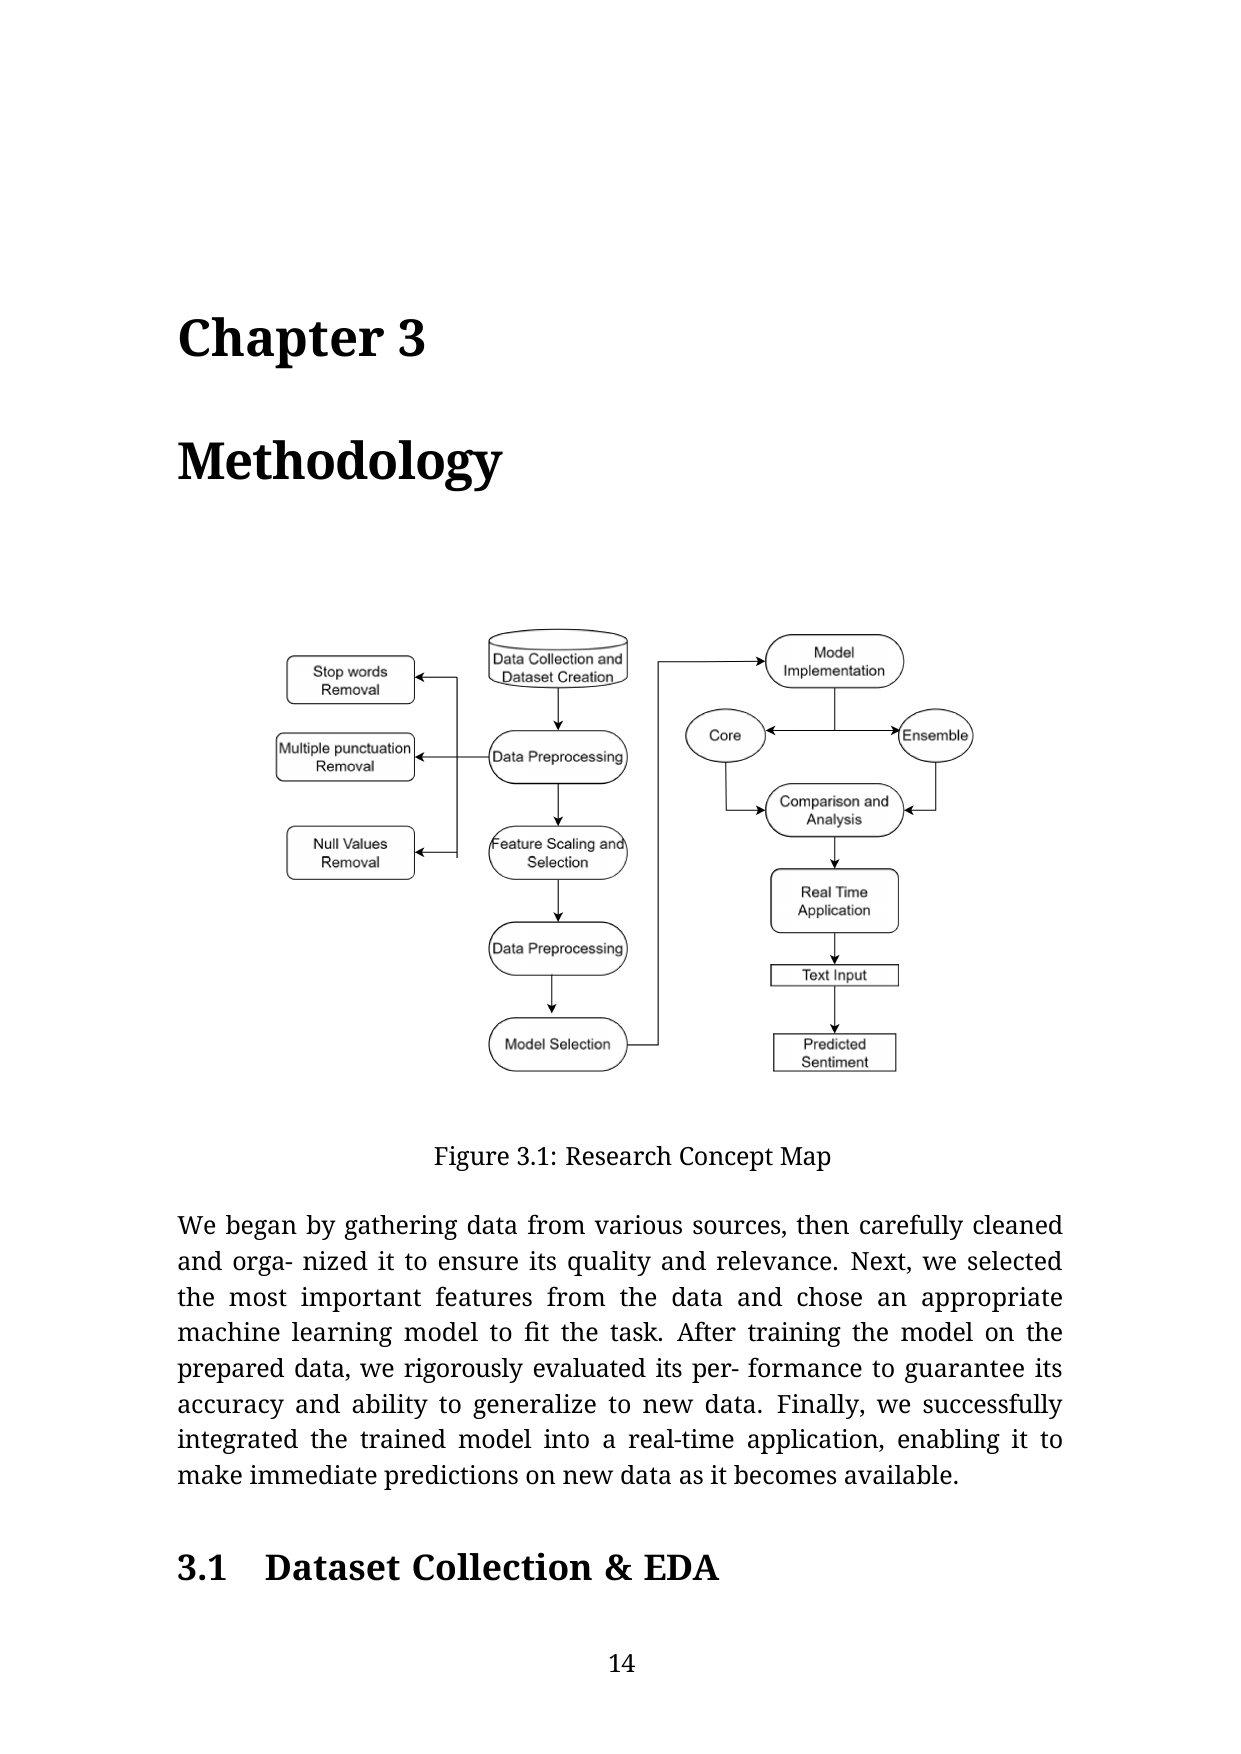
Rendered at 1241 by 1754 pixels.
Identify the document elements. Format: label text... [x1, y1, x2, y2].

subtitle Chapter 3 Methodology [177, 301, 532, 494]
text We began by gathering data from various sources, then carefully cleaned and orga- nized it to ensure its quality and relevance. Next, we selected the most important features from the data and chose an appropriate machine learning model to fit the task. After training the model on the prepared data, we rigorously evaluated its per- formance to guarantee its accuracy and ability to generalize to new data. Finally, we successfully integrated the trained model into a real-time application, enabling it to make immediate predictions on new data as it becomes available. [177, 1208, 1063, 1492]
subtitle Dataset Collection & EDA [177, 1543, 1163, 1591]
picture [265, 618, 984, 1082]
text Figure 3.1: Research Concept Map [434, 1139, 1163, 1173]
